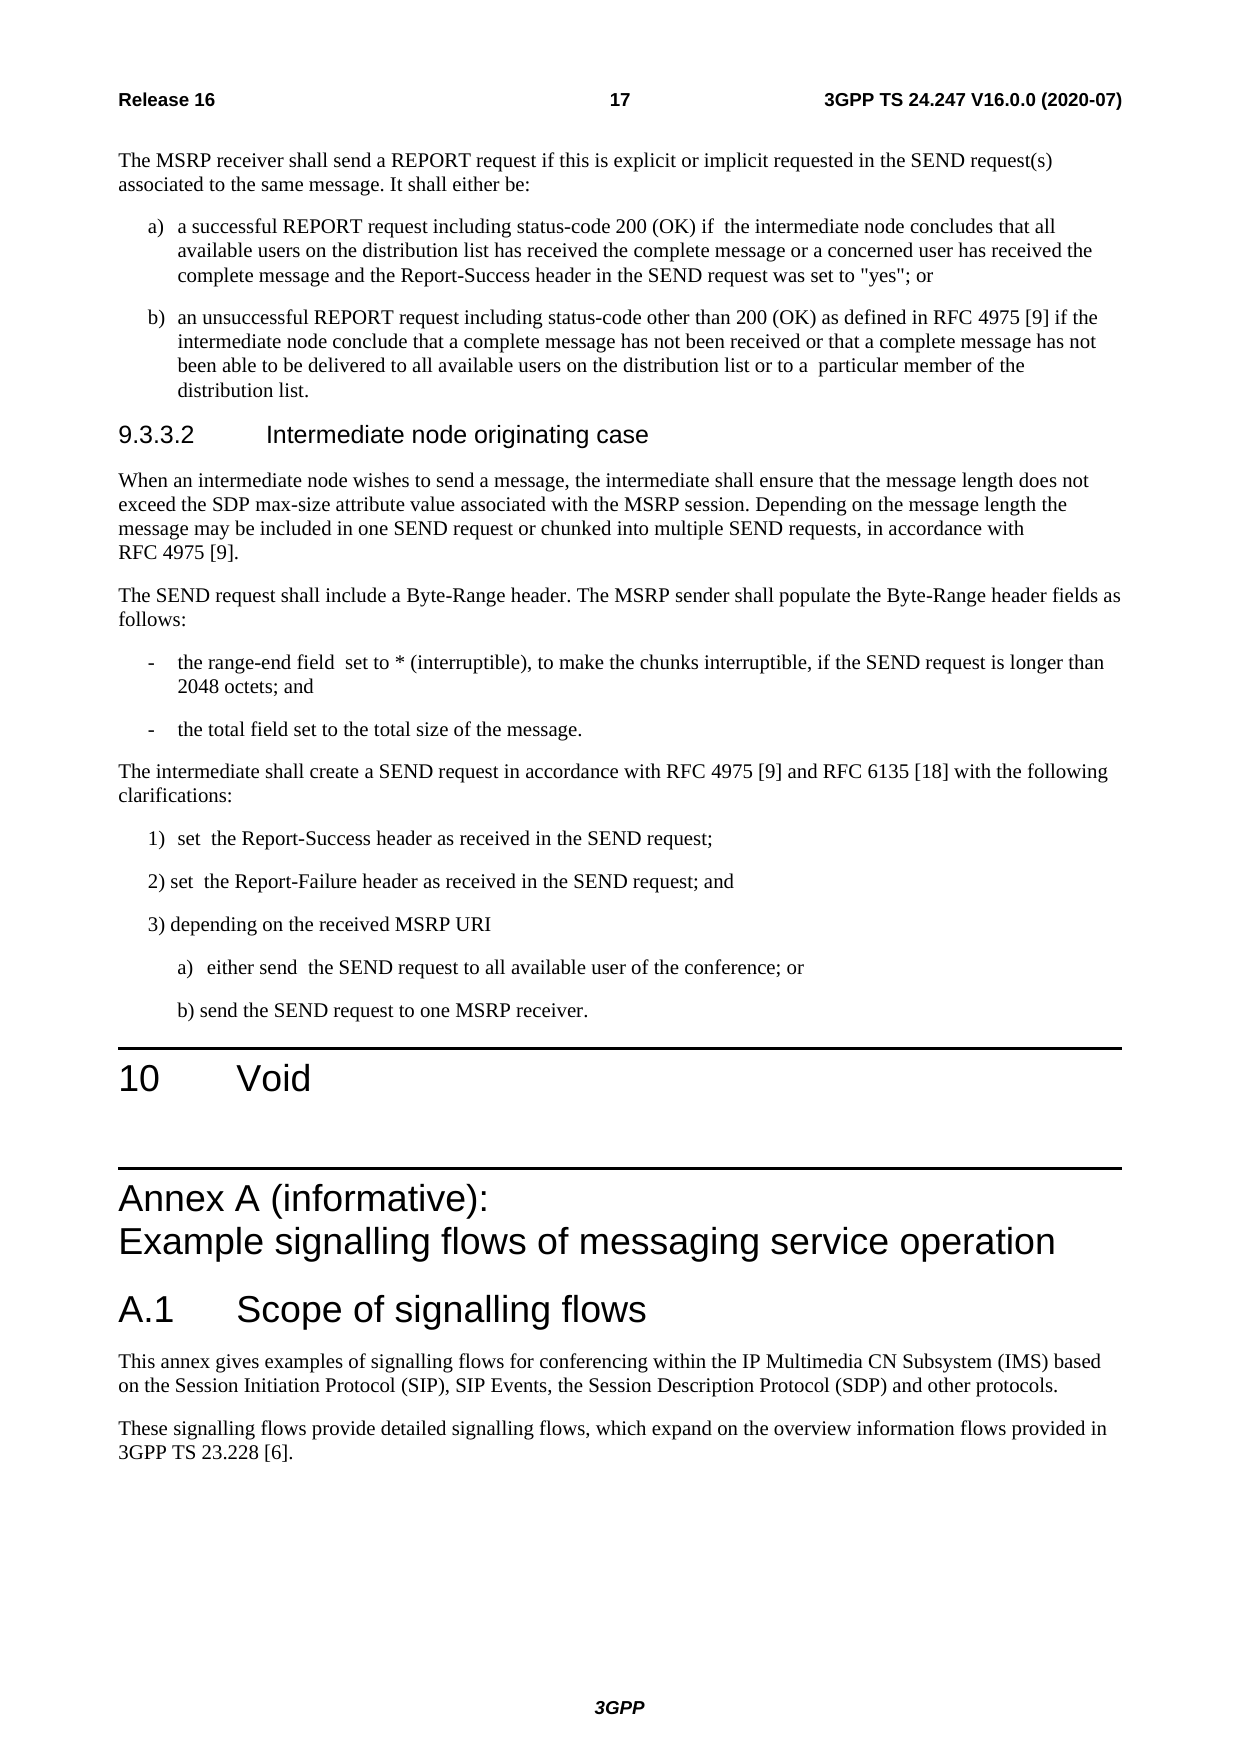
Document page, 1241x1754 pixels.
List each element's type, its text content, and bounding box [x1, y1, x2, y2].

text 1) set the Report-Success header as received in the SEND request; [148, 826, 1122, 850]
text b) an unsuccessful REPORT request including status-code other than 200 (OK) as defined in RFC 4975 [9] if the intermediate node conclude that a complete message has not been received or that a complete message has not been able to be delivered to all available users on the distribution list or to a particular member of the distribution list. [148, 305, 1122, 402]
text a) either send the SEND request to all available user of the conference; or [177, 955, 1122, 979]
text This annex gives examples of signalling flows for conferencing within the IP Multimedia CN Subsystem (IMS) based on the Session Initiation Protocol (SIP), SIP Events, the Session Description Protocol (SDP) and other protocols. [118, 1349, 1122, 1397]
text 3) depending on the received MSRP URI [148, 912, 1122, 936]
subtitle A.1 Scope of signalling flows [118, 1278, 1122, 1331]
text a) a successful REPORT request including status-code 200 (OK) if the intermediate node concludes that all available users on the distribution list has received the complete message or a concerned user has received the complete message and the Report-Success header in the SEND request was set to "yes"; or [148, 214, 1122, 287]
subtitle Annex A (informative): Example signalling flows of messaging service operation [118, 1170, 1122, 1262]
subtitle 9.3.3.2 Intermediate node originating case [118, 420, 1122, 449]
text The SEND request shall include a Byte-Range header. The MSRP sender shall populate the Byte-Range header fields as follows: [118, 583, 1122, 631]
text When an intermediate node wishes to send a message, the intermediate shall ensure that the message length does not exceed the SDP max-size attribute value associated with the MSRP session. Depending on the message length the message may be included in one SEND request or chunked into multiple SEND requests, in accordance with RFC 4975 [9]. [118, 468, 1122, 564]
text - the total field set to the total size of the message. [148, 717, 1122, 741]
subtitle 10 Void [118, 1050, 1122, 1099]
text These signalling flows provide detailed signalling flows, which expand on the overview information flows provided in 3GPP TS 23.228 [6]. [118, 1416, 1122, 1464]
text - the range-end field set to * (interruptible), to make the chunks interruptible, if the SEND request is longer than 2048 octets; and [148, 650, 1122, 698]
text b) send the SEND request to one MSRP receiver. [177, 997, 1122, 1022]
text 2) set the Report-Failure header as received in the SEND request; and [148, 869, 1122, 893]
text The MSRP receiver shall send a REPORT request if this is explicit or implicit requested in the SEND request(s) associated to the same message. It shall either be: [118, 147, 1122, 196]
text The intermediate shall create a SEND request in accordance with RFC 4975 [9] and RFC 6135 [18] with the following clarifications: [118, 759, 1122, 807]
